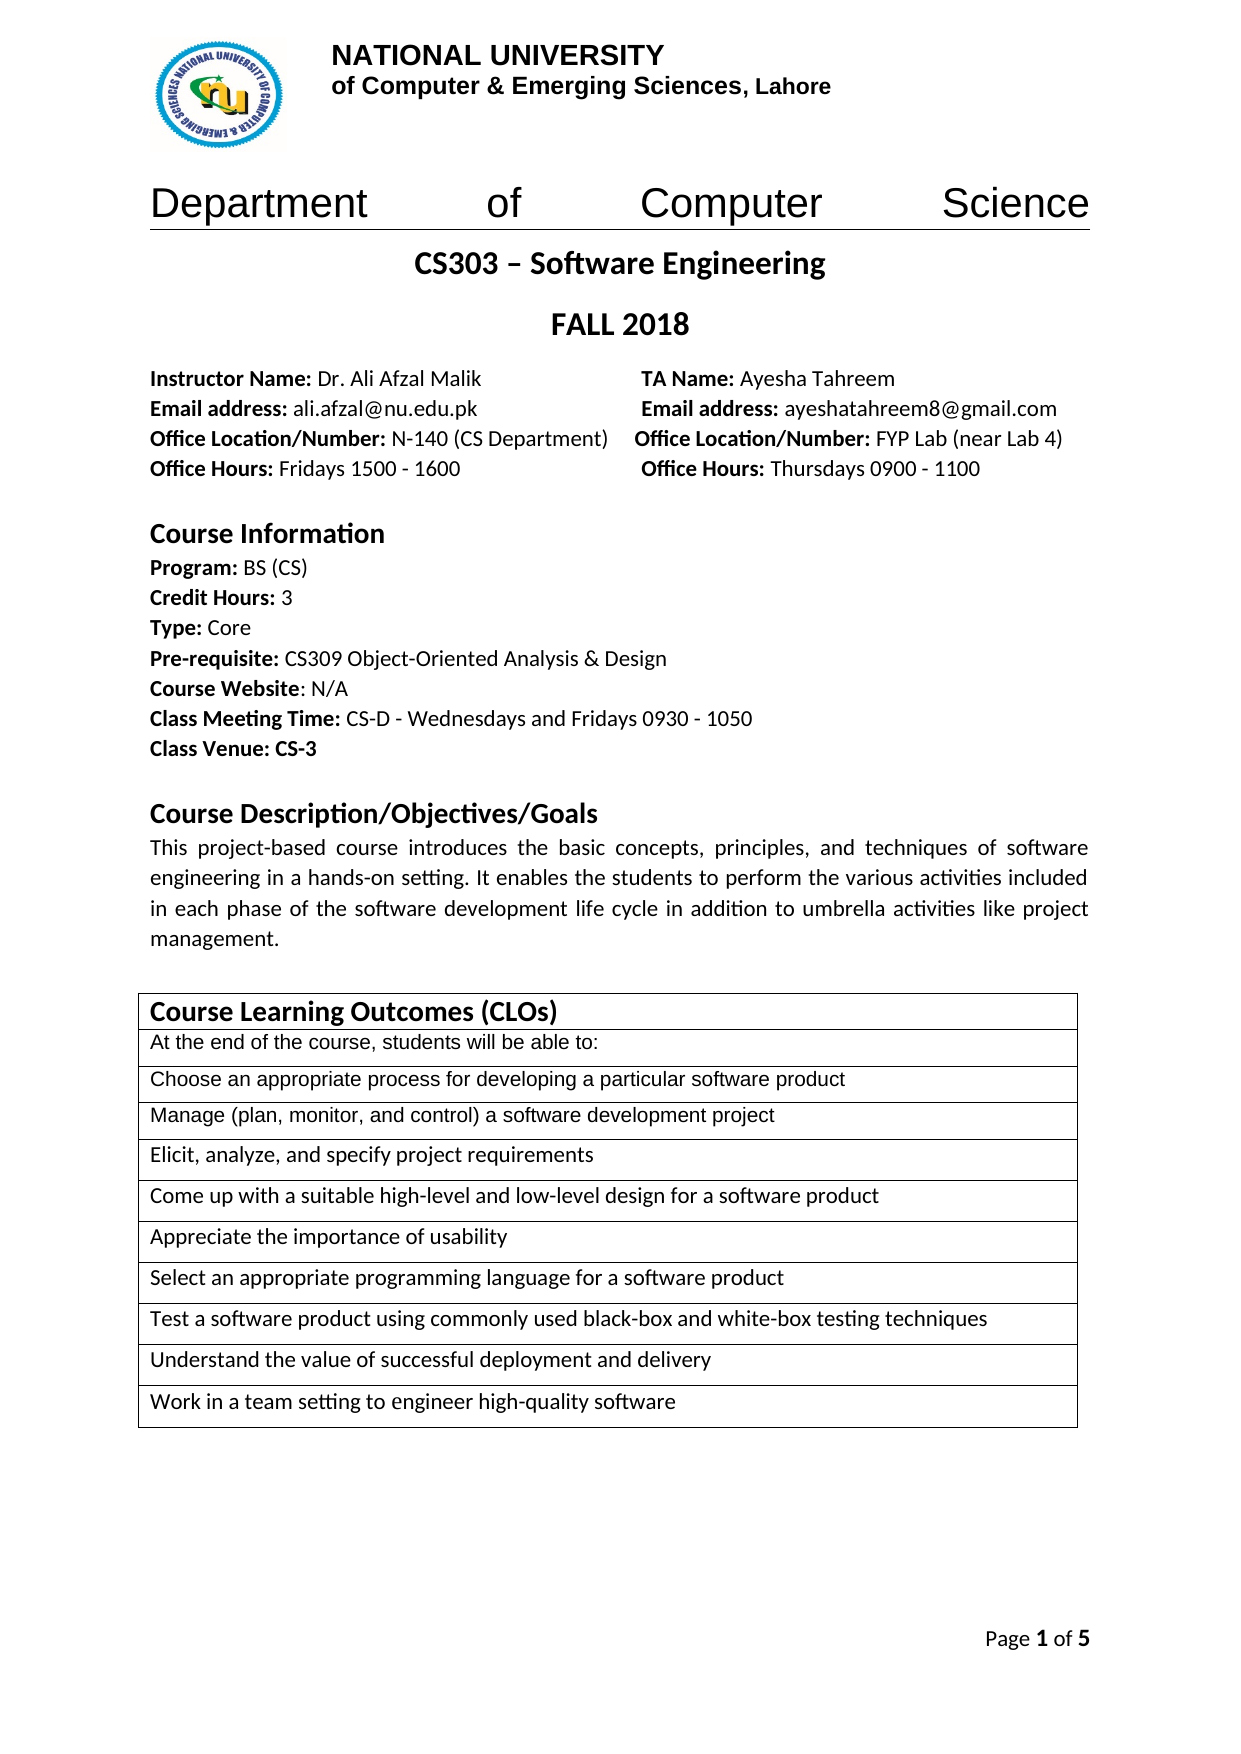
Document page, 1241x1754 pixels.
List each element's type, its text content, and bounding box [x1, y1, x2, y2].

text Class Venue: CS-3 [150, 734, 1090, 762]
text Department of Computer Science [150, 179, 1090, 229]
text Course Description/Objectives/Goals [150, 795, 1090, 830]
text Office Location/Number: N-140 (CS Department) Office Location/Number: FYP Lab (near Lab 4) [150, 424, 1090, 452]
table_cell Manage (plan, monitor, and control) a software development project [139, 1103, 1077, 1139]
picture [150, 37, 287, 152]
text FALL 2018 [150, 303, 1090, 344]
table_cell Select an appropriate programming language for a software product [139, 1263, 1077, 1303]
text Class Meeting Time: CS-D - Wednesdays and Fridays 0930 - 1050 [150, 704, 1090, 732]
table_cell Elicit, analyze, and specify project requirements [139, 1140, 1077, 1180]
text CS303 – Software Engineering [150, 242, 1090, 283]
table_cell Choose an appropriate process for developing a particular software product [139, 1067, 1077, 1102]
text Instructor Name: Dr. Ali Afzal Malik TA Name: Ayesha Tahreem [150, 364, 1090, 392]
text Course Information [150, 515, 1090, 550]
table_cell Work in a team setting to engineer high-quality software [139, 1386, 1077, 1427]
text Credit Hours: 3 [150, 583, 1090, 611]
table_header NATIONAL UNIVERSITY of Computer & Emerging Sciences, Lahore [320, 38, 1101, 179]
text Office Hours: Fridays 1500 - 1600 Office Hours: Thursdays 0900 - 1100 [150, 454, 1090, 482]
table_cell Test a software product using commonly used black-box and white-box testing techniques [139, 1304, 1077, 1344]
text Course Website: N/A [150, 674, 1090, 702]
table_cell Appreciate the importance of usability [139, 1222, 1077, 1262]
text Type: Core [150, 613, 1090, 642]
table_cell At the end of the course, students will be able to: [139, 1030, 1077, 1066]
text Pre-requisite: CS309 Object-Oriented Analysis & Design [150, 644, 1090, 672]
table_header Course Learning Outcomes (CLOs) [139, 994, 1077, 1029]
table_cell Come up with a suitable high-level and low-level design for a software product [139, 1181, 1077, 1221]
table_cell Understand the value of successful deployment and delivery [139, 1345, 1077, 1385]
table_header [139, 38, 320, 179]
text This project-based course introduces the basic concepts, principles, and techniques of software engineering in a hands-on setting. It enables the students to perform the various activities included in each phase of the software development life cycle in addition to umbrella activities like project management. [150, 833, 1090, 952]
text Program: BS (CS) [150, 553, 1090, 581]
text Email address: ali.afzal@nu.edu.pk Email address: ayeshatahreem8@gmail.com [150, 394, 1090, 422]
